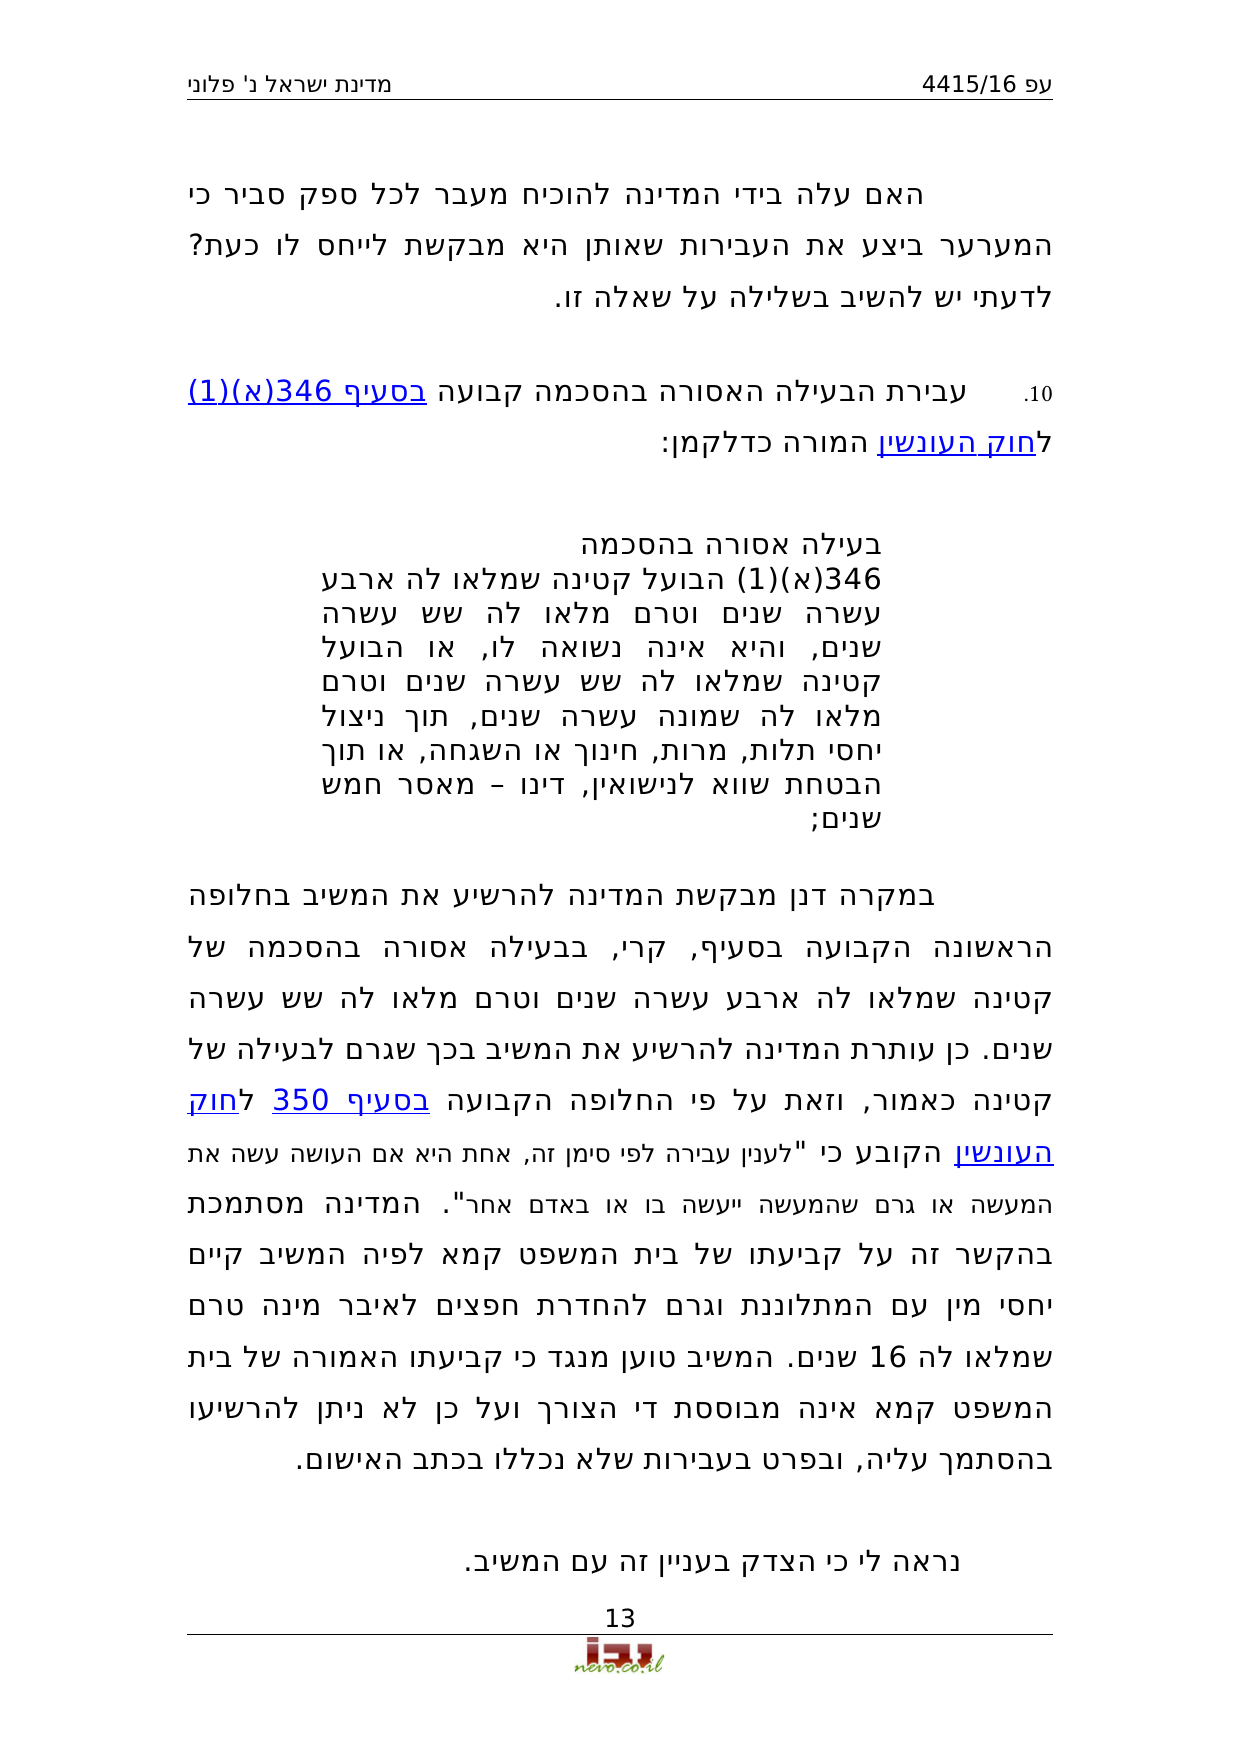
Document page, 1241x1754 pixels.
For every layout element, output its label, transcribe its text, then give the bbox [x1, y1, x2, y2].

text נראה לי כי הצדק בעניין זה עם המשיב. [187, 1544, 1053, 1579]
text האם עלה בידי המדינה להוכיח מעבר לכל ספק סביר כי המערער ביצע את העבירות שאותן היא מבקשת לייחס לו כעת? לדעתי יש להשיב בשלילה על שאלה זו. [187, 177, 1053, 314]
text במקרה דנן מבקשת המדינה להרשיע את המשיב בחלופה הראשונה הקבועה בסעיף, קרי, בבעילה אסורה בהסכמה של קטינה שמלאו לה ארבע עשרה שנים וטרם מלאו לה שש עשרה שנים. כן עותרת המדינה להרשיע את המשיב בכך שגרם לבעילה של קטינה כאמור, וזאת על פי החלופה הקבועה בסעיף 350 לחוק העונשין הקובע כי "לענין עבירה לפי סימן זה, אחת היא אם העושה עשה את המעשה או גרם שהמעשה ייעשה בו או באדם אחר". המדינה מסתמכת בהקשר זה על קביעתו של בית המשפט קמא לפיה המשיב קיים יחסי מין עם המתלוננת וגרם להחדרת חפצים לאיבר מינה טרם שמלאו לה 16 שנים. המשיב טוען מנגד כי קביעתו האמורה של בית המשפט קמא אינה מבוססת די הצורך ועל כן לא ניתן להרשיעו בהסתמך עליה, ובפרט בעבירות שלא נכללו בכתב האישום. [187, 879, 1053, 1477]
text 10. עבירת הבעילה האסורה בהסכמה קבועה בסעיף 346(א)(1) לחוק העונשין המורה כדלקמן: [187, 374, 1053, 460]
picture [574, 1637, 666, 1674]
text בעילה אסורה בהסכמה [321, 527, 882, 562]
text 346(א)(1) הבועל קטינה שמלאו לה ארבע עשרה שנים וטרם מלאו לה שש עשרה שנים, והיא אינה נשואה לו, או הבועל קטינה שמלאו לה שש עשרה שנים וטרם מלאו לה שמונה עשרה שנים, תוך ניצול יחסי תלות, מרות, חינוך או השגחה, או תוך הבטחת שווא לנישואין, דינו – מאסר חמש שנים; [321, 562, 882, 836]
